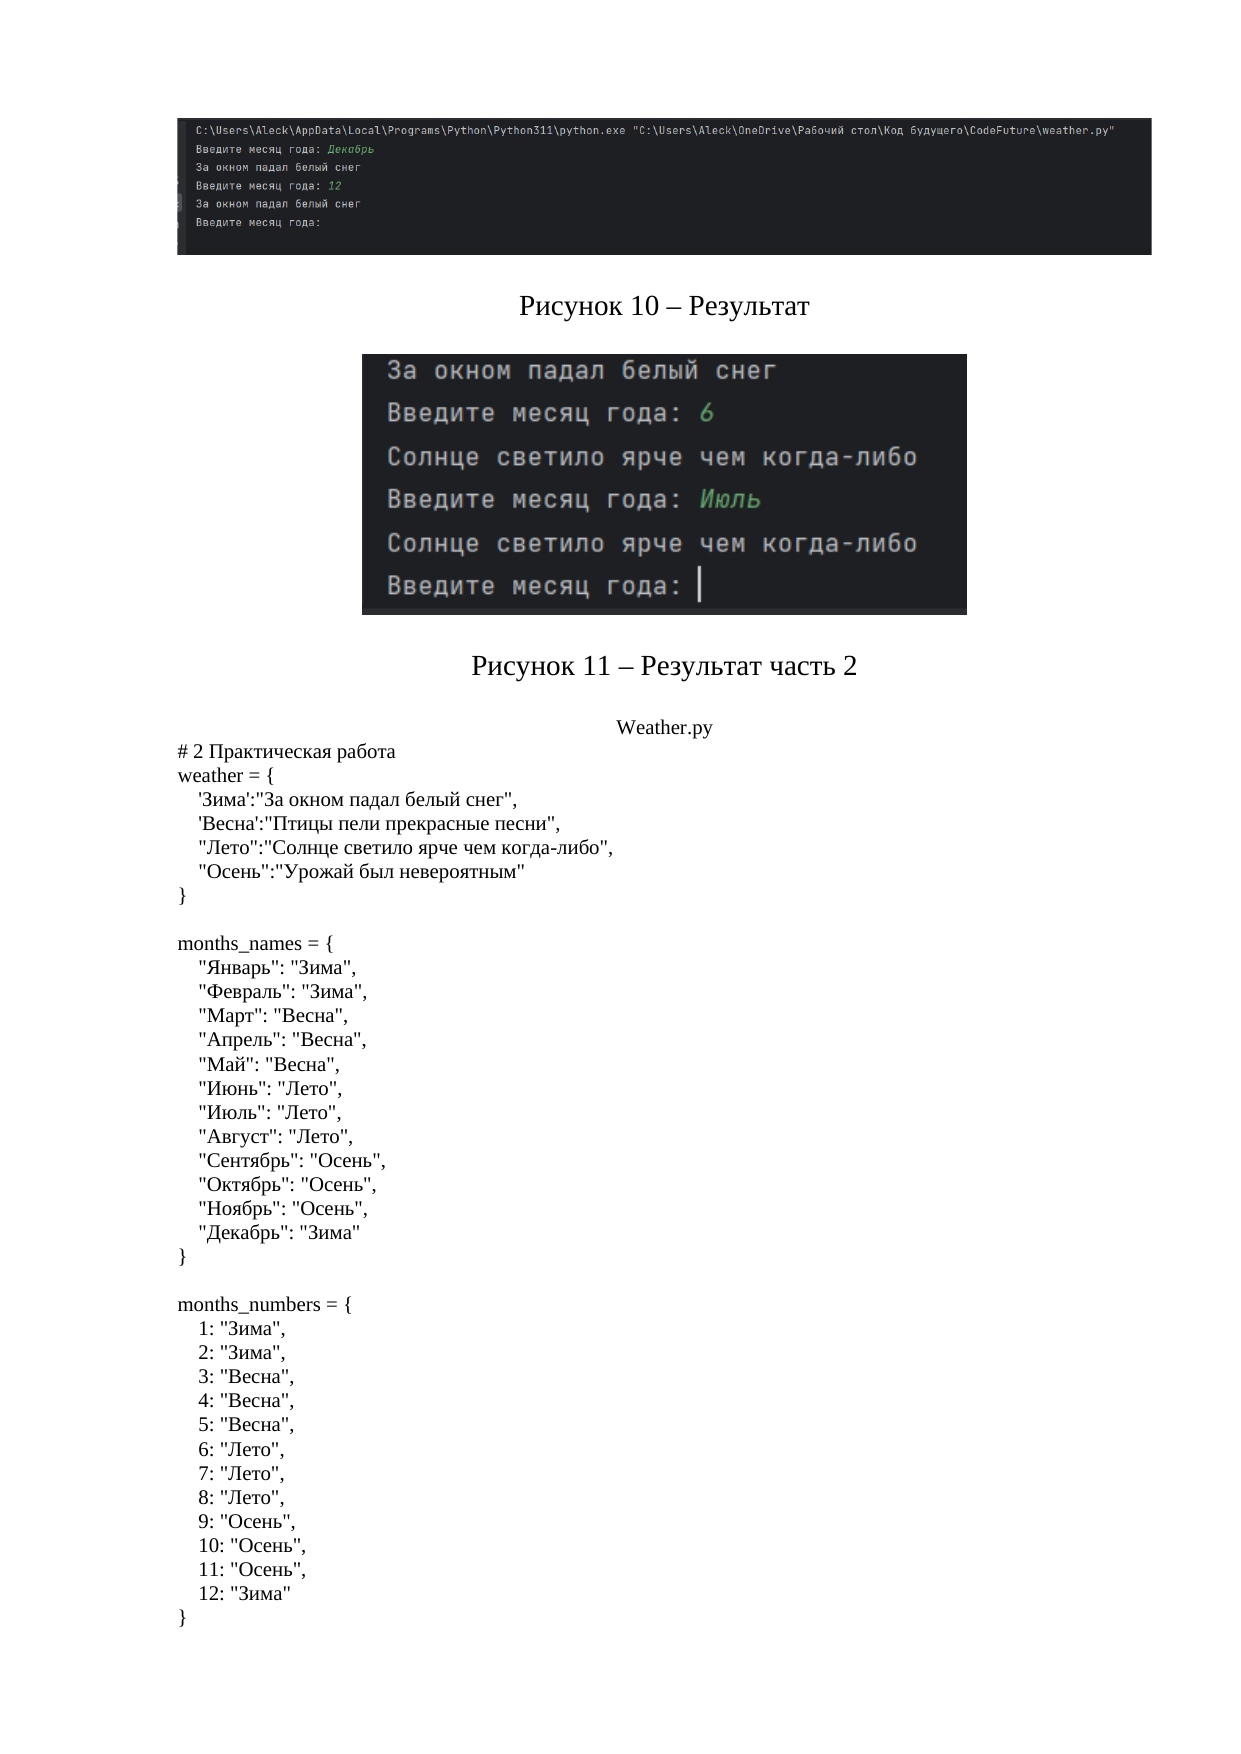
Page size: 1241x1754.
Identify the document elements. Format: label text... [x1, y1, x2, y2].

text "Октябрь": "Осень", [177, 1172, 1152, 1196]
text 'Зима':"За окном падал белый снег", [177, 787, 1152, 811]
text } [177, 883, 1152, 907]
text "Ноябрь": "Осень", [177, 1196, 1152, 1220]
text weather = { [177, 763, 1152, 787]
text Рисунок 10 – Результат [177, 288, 1152, 321]
picture [177, 118, 1152, 255]
picture [362, 354, 967, 615]
text } [177, 1244, 1152, 1268]
text 10: "Осень", [177, 1533, 1152, 1557]
text "Май": "Весна", [177, 1051, 1152, 1076]
text 6: "Лето", [177, 1436, 1152, 1461]
text "Сентябрь": "Осень", [177, 1148, 1152, 1172]
text "Лето":"Солнце светило ярче чем когда-либо", [177, 835, 1152, 859]
text months_names = { [177, 931, 1152, 955]
text } [177, 1605, 1152, 1629]
text "Январь": "Зима", [177, 955, 1152, 979]
text "Декабрь": "Зима" [177, 1220, 1152, 1244]
text Weather.py [177, 714, 1152, 739]
text 1: "Зима", [177, 1316, 1152, 1340]
text # 2 Практическая работа [177, 739, 1152, 763]
text 2: "Зима", [177, 1340, 1152, 1364]
text 4: "Весна", [177, 1388, 1152, 1412]
text "Март": "Весна", [177, 1003, 1152, 1027]
text "Июнь": "Лето", [177, 1076, 1152, 1099]
text Рисунок 11 – Результат часть 2 [177, 648, 1152, 681]
text "Июль": "Лето", [177, 1099, 1152, 1124]
text 7: "Лето", [177, 1461, 1152, 1484]
text 11: "Осень", [177, 1557, 1152, 1581]
text 3: "Весна", [177, 1364, 1152, 1388]
text months_numbers = { [177, 1292, 1152, 1316]
text 5: "Весна", [177, 1412, 1152, 1436]
text 12: "Зима" [177, 1581, 1152, 1605]
text "Август": "Лето", [177, 1124, 1152, 1148]
text "Апрель": "Весна", [177, 1027, 1152, 1051]
text 'Весна':"Птицы пели прекрасные песни", [177, 811, 1152, 835]
text 8: "Лето", [177, 1484, 1152, 1509]
text 9: "Осень", [177, 1509, 1152, 1533]
text "Февраль": "Зима", [177, 979, 1152, 1003]
text "Осень":"Урожай был невероятным" [177, 859, 1152, 883]
